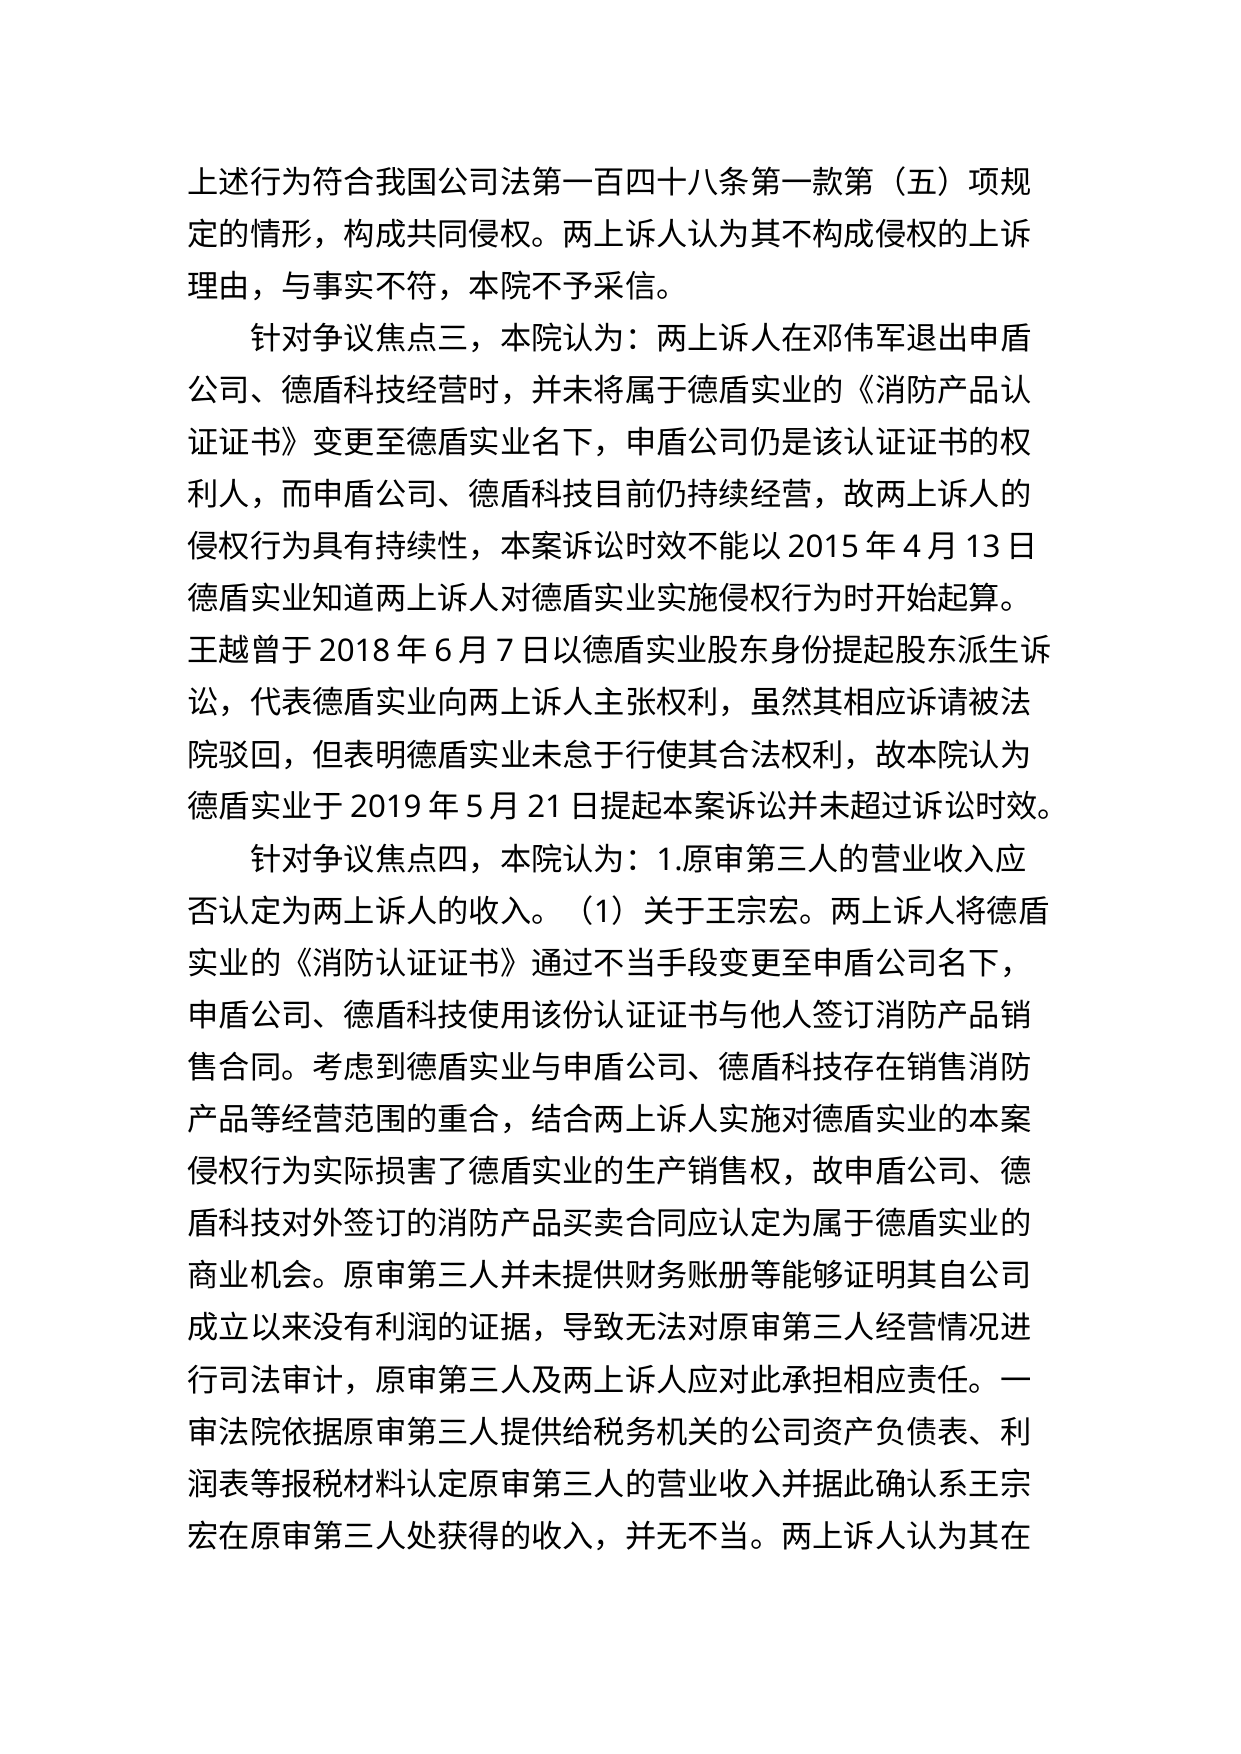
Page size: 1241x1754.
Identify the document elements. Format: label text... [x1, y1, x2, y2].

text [187, 827, 1053, 1556]
text 针对争议焦点三，本院认为：两上诉人在邓伟军退出申盾公司、德盾科技经营时，并未将属于德盾实业的《消防产品认证证书》变更至德盾实业名下，申盾公司仍是该认证证书的权利人，而申盾公司、德盾科技目前仍持续经营，故两上诉人的侵权行为具有持续性，本案诉讼时效不能以2015年4月13日德盾实业知道两上诉人对德盾实业实施侵权行为时开始起算。王越曾于2018年6月7日以德盾实业股东身份提起股东派生诉讼，代表德盾实业向两上诉人主张权利，虽然其相应诉请被法院驳回，但表明德盾实业未怠于行使其合法权利，故本院认为德盾实业于2019年5月21日提起本案诉讼并未超过诉讼时效。 [187, 306, 1053, 827]
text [187, 150, 1053, 306]
